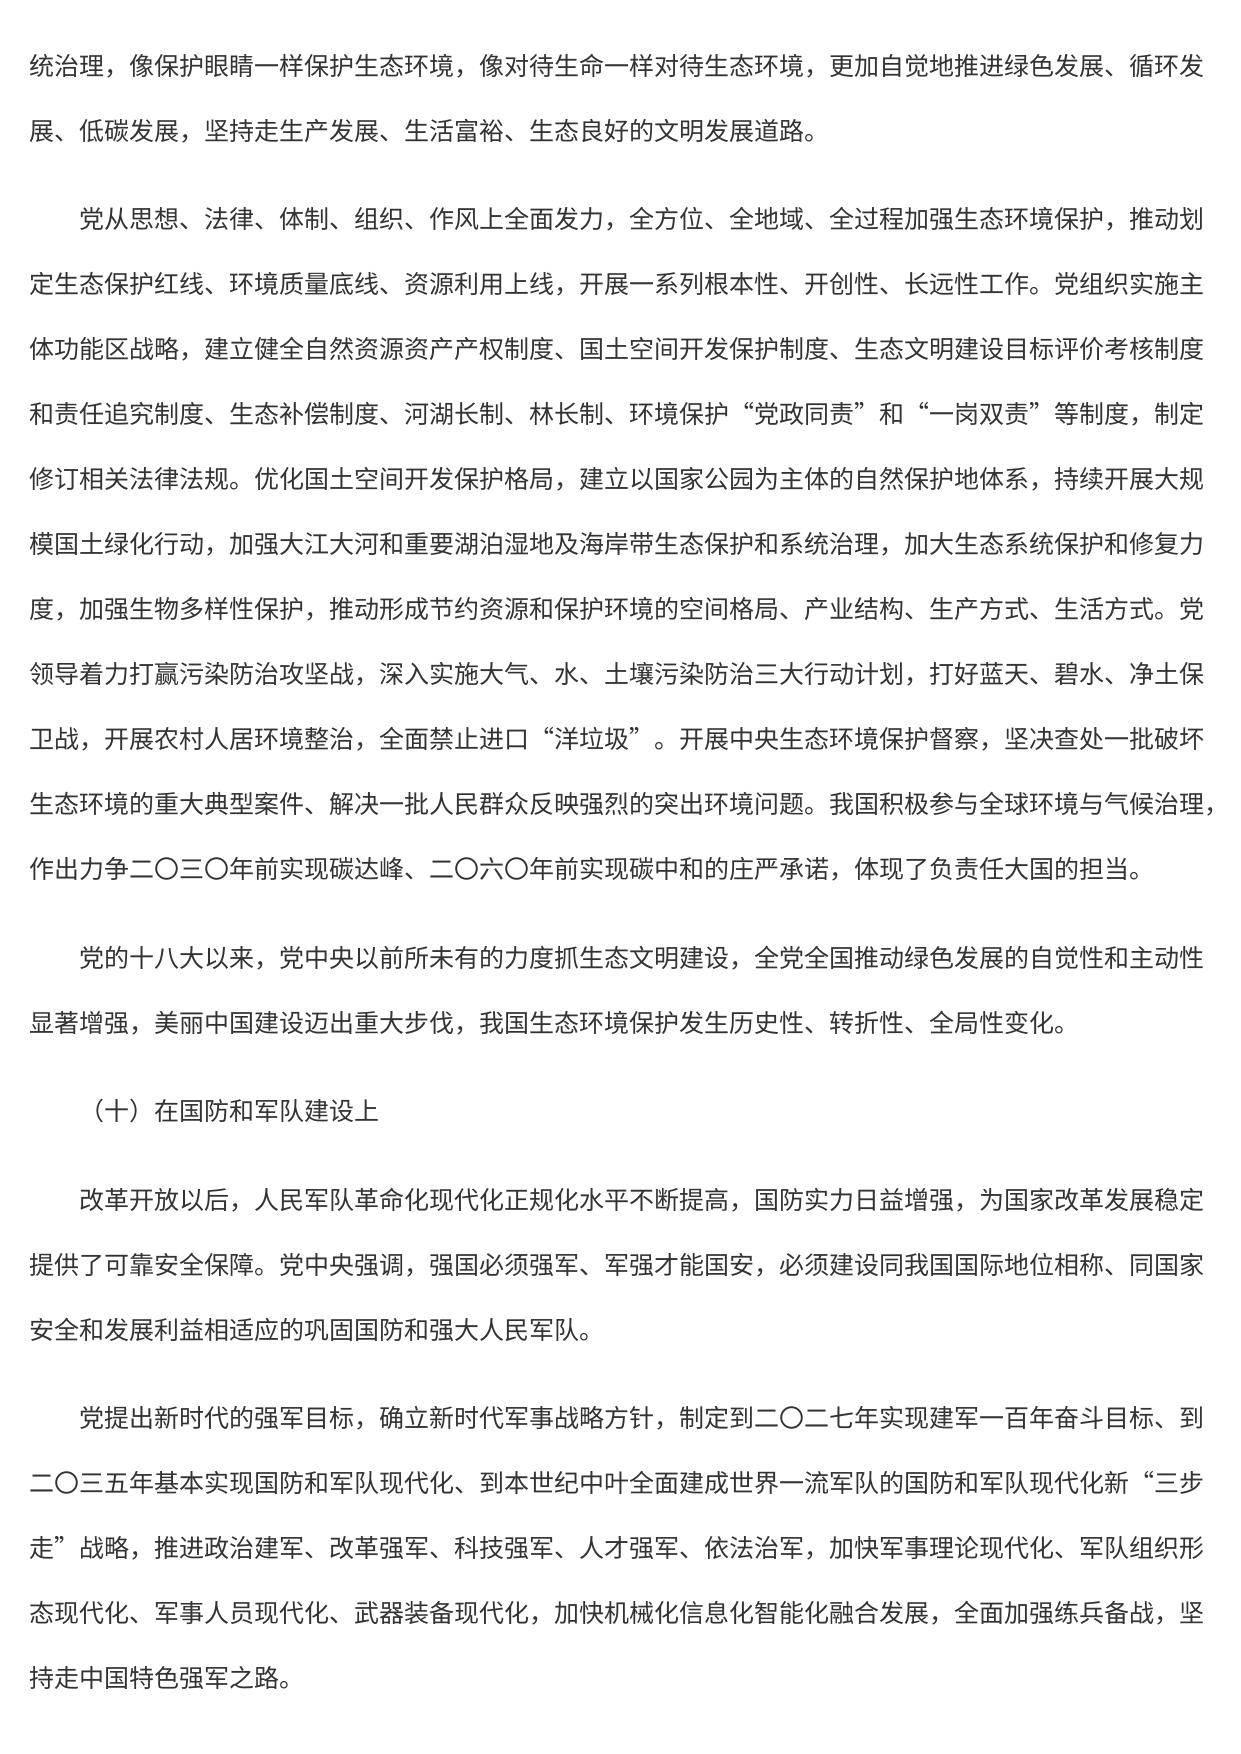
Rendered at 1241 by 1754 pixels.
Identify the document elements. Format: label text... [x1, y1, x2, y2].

text 改革开放以后，人民军队革命化现代化正规化水平不断提高，国防实力日益增强，为国家改革发展稳定提供了可靠安全保障。党中央强调，强国必须强军、军强才能国安，必须建设同我国国际地位相称、同国家安全和发展利益相适应的巩固国防和强大人民军队。 [29, 1166, 1211, 1361]
text 党从思想、法律、体制、组织、作风上全面发力，全方位、全地域、全过程加强生态环境保护，推动划定生态保护红线、环境质量底线、资源利用上线，开展一系列根本性、开创性、长远性工作。党组织实施主体功能区战略，建立健全自然资源资产产权制度、国土空间开发保护制度、生态文明建设目标评价考核制度和责任追究制度、生态补偿制度、河湖长制、林长制、环境保护“党政同责”和“一岗双责”等制度，制定修订相关法律法规。优化国土空间开发保护格局，建立以国家公园为主体的自然保护地体系，持续开展大规模国土绿化行动，加强大江大河和重要湖泊湿地及海岸带生态保护和系统治理，加大生态系统保护和修复力度，加强生物多样性保护，推动形成节约资源和保护环境的空间格局、产业结构、生产方式、生活方式。党领导着力打赢污染防治攻坚战，深入实施大气、水、土壤污染防治三大行动计划，打好蓝天、碧水、净土保卫战，开展农村人居环境整治，全面禁止进口“洋垃圾”。开展中央生态环境保护督察，坚决查处一批破坏生态环境的重大典型案件、解决一批人民群众反映强烈的突出环境问题。我国积极参与全球环境与气候治理，作出力争二〇三〇年前实现碳达峰、二〇六〇年前实现碳中和的庄严承诺，体现了负责任大国的担当。 [29, 185, 1211, 900]
text （十）在国防和军队建设上 [29, 1077, 1211, 1142]
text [29, 32, 1211, 162]
text 党的十八大以来，党中央以前所未有的力度抓生态文明建设，全党全国推动绿色发展的自觉性和主动性显著增强，美丽中国建设迈出重大步伐，我国生态环境保护发生历史性、转折性、全局性变化。 [29, 924, 1211, 1054]
text 党提出新时代的强军目标，确立新时代军事战略方针，制定到二〇二七年实现建军一百年奋斗目标、到二〇三五年基本实现国防和军队现代化、到本世纪中叶全面建成世界一流军队的国防和军队现代化新“三步走”战略，推进政治建军、改革强军、科技强军、人才强军、依法治军，加快军事理论现代化、军队组织形态现代化、军事人员现代化、武器装备现代化，加快机械化信息化智能化融合发展，全面加强练兵备战，坚持走中国特色强军之路。 [29, 1384, 1211, 1709]
